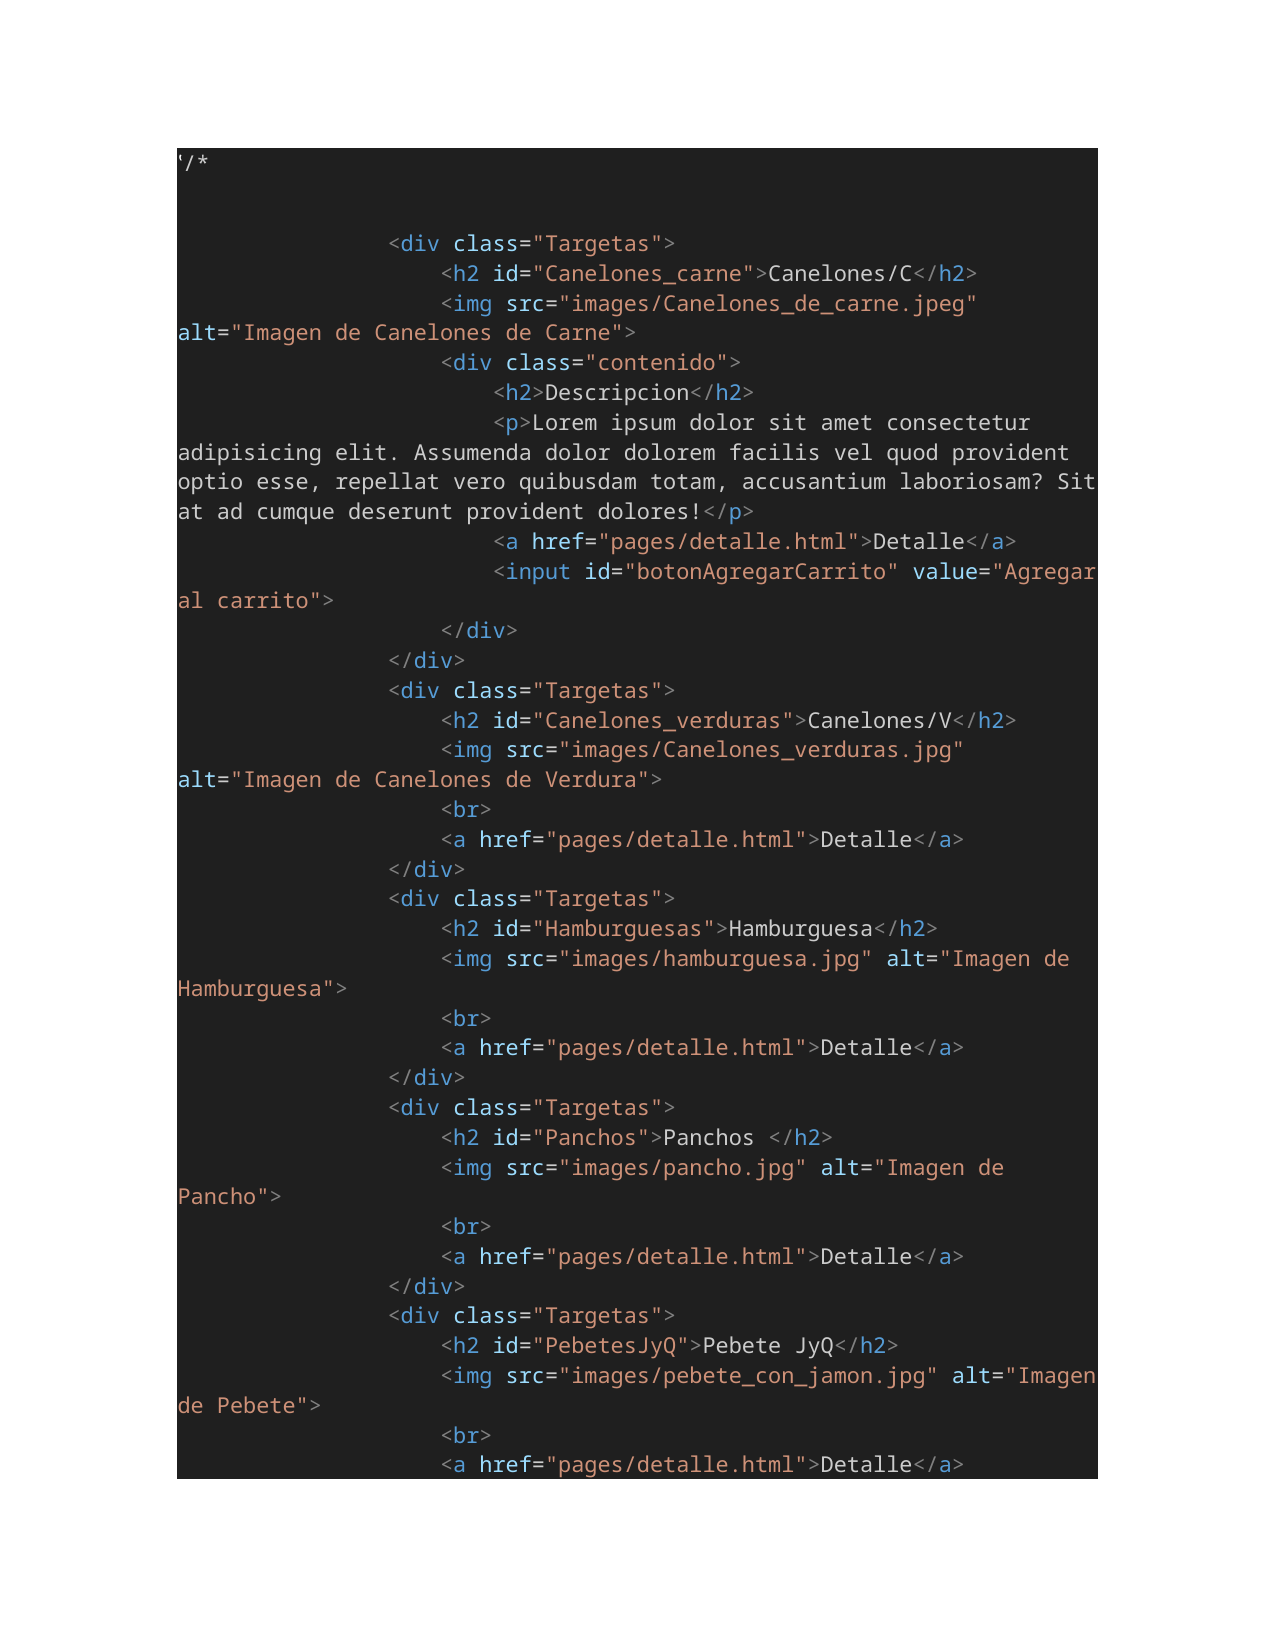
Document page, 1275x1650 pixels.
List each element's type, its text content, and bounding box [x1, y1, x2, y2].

text <img src="images/Canelones_verduras.jpg" alt="Imagen de Canelones de Verdura"> [177, 734, 1098, 794]
text <div class="Targetas"> [177, 1092, 1098, 1122]
text <p>Lorem ipsum dolor sit amet consectetur adipisicing elit. Assumenda dolor dolorem facilis vel quod provident optio esse, repellat vero quibusdam totam, accusantium laboriosam? Sit at ad cumque deserunt provident dolores!</p> [177, 407, 1098, 526]
text <div class="Targetas"> [177, 1301, 1098, 1330]
text <h2 id="Panchos">Panchos </h2> [177, 1122, 1098, 1152]
text <img src="images/pancho.jpg" alt="Imagen de Pancho"> [177, 1152, 1098, 1211]
text <a href="pages/detalle.html">Detalle</a> [177, 1241, 1098, 1271]
text <h2 id="Canelones_carne">Canelones/C</h2> [177, 258, 1098, 288]
text <br> [177, 1211, 1098, 1241]
text <h2 id="Canelones_verduras">Canelones/V</h2> [177, 705, 1098, 734]
text <div class="Targetas"> [177, 883, 1098, 913]
text <a href="pages/detalle.html">Detalle</a> [177, 1032, 1098, 1062]
text </div> [177, 854, 1098, 883]
text </div> [177, 1271, 1098, 1301]
text <br> [177, 1003, 1098, 1032]
text </div> [177, 1062, 1098, 1092]
text </div> [177, 645, 1098, 675]
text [177, 1449, 1098, 1479]
text <h2 id="PebetesJyQ">Pebete JyQ</h2> [177, 1330, 1098, 1360]
text <img src="images/Canelones_de_carne.jpeg" alt="Imagen de Canelones de Carne"> [177, 288, 1098, 347]
text <img src="images/pebete_con_jamon.jpg" alt="Imagen de Pebete"> [177, 1360, 1098, 1420]
text <h2 id="Hamburguesas">Hamburguesa</h2> [177, 913, 1098, 943]
text <br> [177, 794, 1098, 824]
text </div> [177, 615, 1098, 645]
text <h2>Descripcion</h2> [177, 377, 1098, 407]
text ‛/* [177, 148, 1098, 177]
text <br> [177, 1420, 1098, 1449]
text <div class="Targetas"> [177, 228, 1098, 258]
text <a href="pages/detalle.html">Detalle</a> [177, 824, 1098, 854]
text <div class="contenido"> [177, 347, 1098, 377]
text <img src="images/hamburguesa.jpg" alt="Imagen de Hamburguesa"> [177, 943, 1098, 1003]
text <input id="botonAgregarCarrito" value="Agregar al carrito"> [177, 556, 1098, 615]
text <div class="Targetas"> [177, 675, 1098, 705]
text <a href="pages/detalle.html">Detalle</a> [177, 526, 1098, 556]
